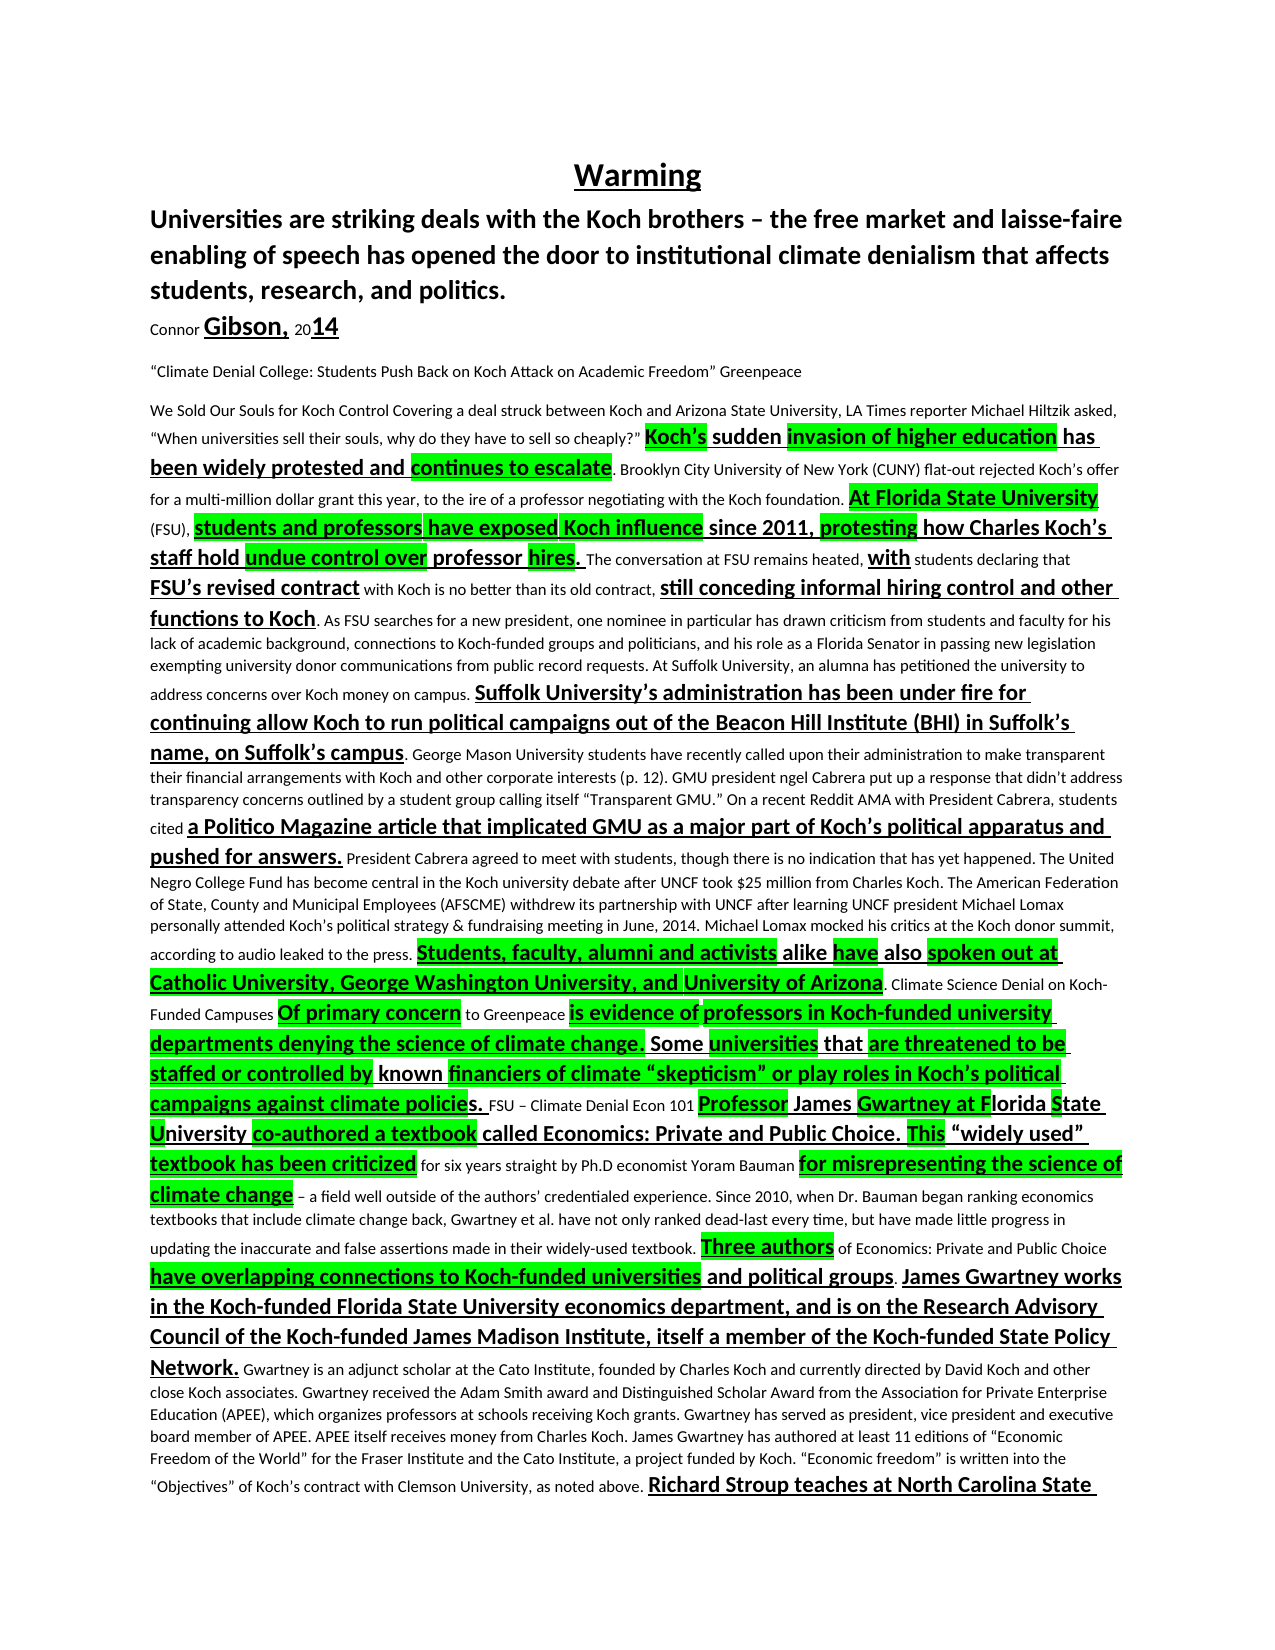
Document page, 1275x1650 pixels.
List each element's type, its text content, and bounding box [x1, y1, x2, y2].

subtitle Universities are striking deals with the Koch brothers – the free market and laisse-faire enabling of speech has opened the door to institutional climate denialism that affects students, research, and politics. [150, 202, 1125, 307]
text Connor Gibson, 2014 [150, 309, 1125, 342]
subtitle Warming [150, 154, 1125, 195]
text “Climate Denial College: Students Push Back on Koch Attack on Academic Freedom” Greenpeace [150, 361, 1125, 382]
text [150, 400, 1125, 1498]
